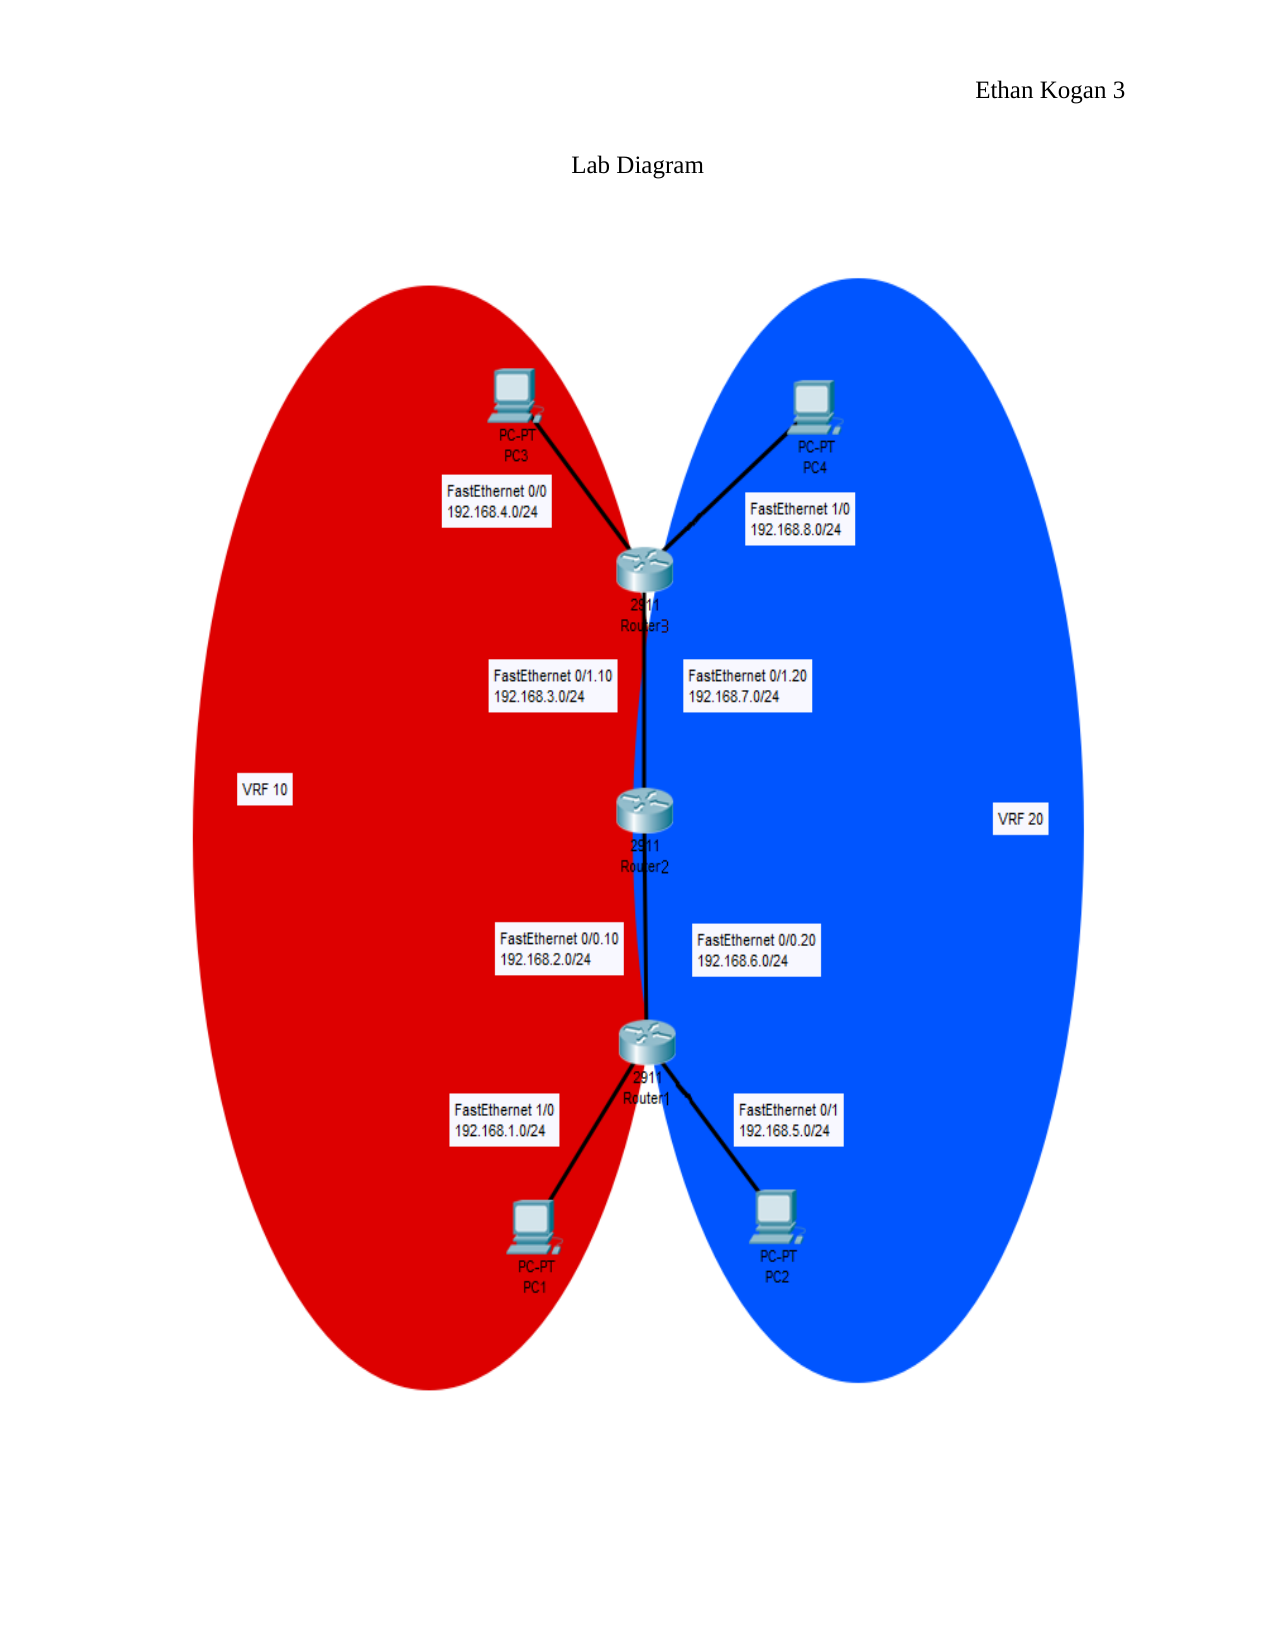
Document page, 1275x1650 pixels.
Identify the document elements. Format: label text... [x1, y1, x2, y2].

picture [169, 274, 1275, 1395]
text Lab Diagram [150, 150, 1125, 179]
